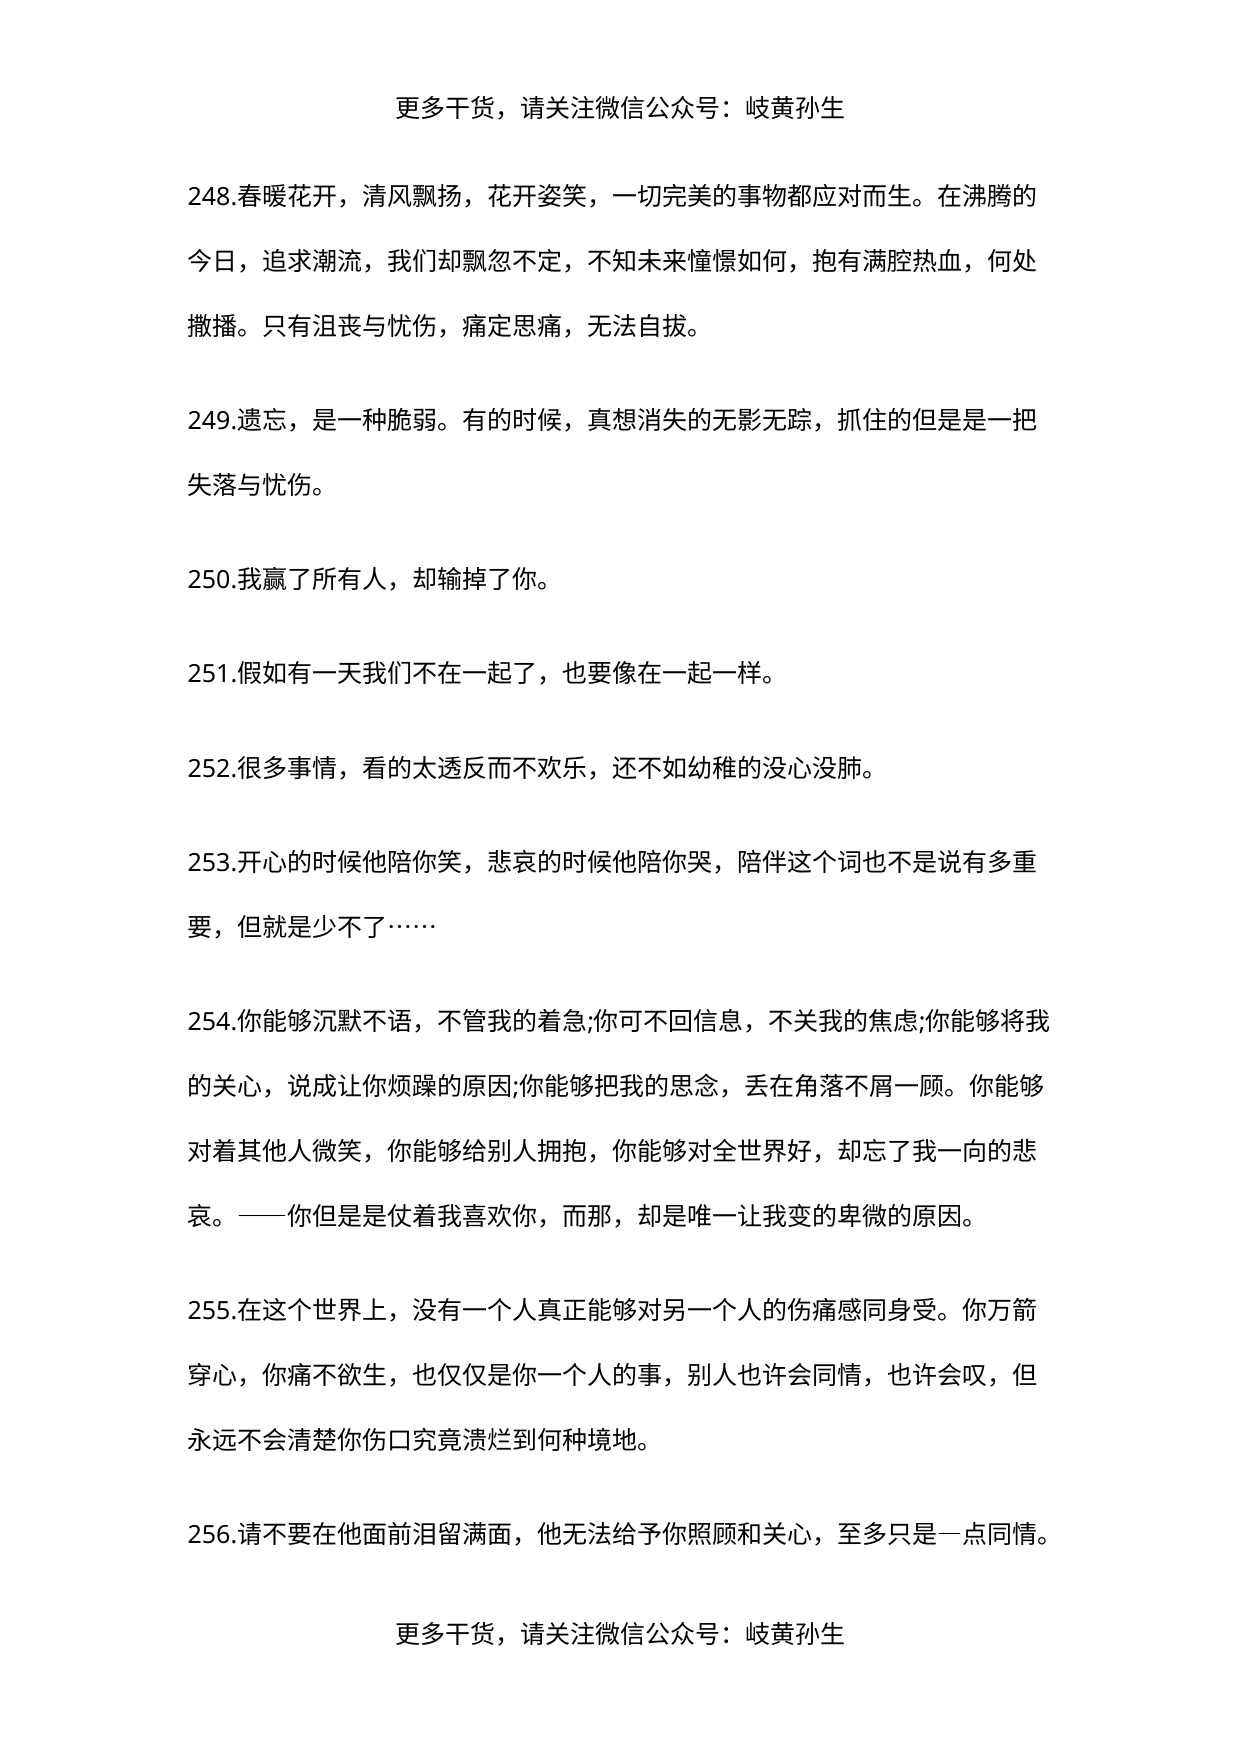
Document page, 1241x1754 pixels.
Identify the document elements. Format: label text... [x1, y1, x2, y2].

text 253.开心的时候他陪你笑，悲哀的时候他陪你哭，陪伴这个词也不是说有多重要，但就是少不了…… [187, 828, 1053, 958]
text 252.很多事情，看的太透反而不欢乐，还不如幼稚的没心没肺。 [187, 734, 1053, 799]
text 256.请不要在他面前泪留满面，他无法给予你照顾和关心，至多只是—点同情。 [187, 1500, 1053, 1565]
text 249.遗忘，是一种脆弱。有的时候，真想消失的无影无踪，抓住的但是是一把失落与忧伤。 [187, 386, 1053, 516]
text 251.假如有一天我们不在一起了，也要像在一起一样。 [187, 639, 1053, 704]
text 248.春暖花开，清风飘扬，花开姿笑，一切完美的事物都应对而生。在沸腾的今日，追求潮流，我们却飘忽不定，不知未来憧憬如何，抱有满腔热血，何处撒播。只有沮丧与忧伤，痛定思痛，无法自拔。 [187, 162, 1053, 357]
text 255.在这个世界上，没有一个人真正能够对另一个人的伤痛感同身受。你万箭穿心，你痛不欲生，也仅仅是你一个人的事，别人也许会同情，也许会叹，但永远不会清楚你伤口究竟溃烂到何种境地。 [187, 1276, 1053, 1471]
text 250.我赢了所有人，却输掉了你。 [187, 545, 1053, 610]
text 254.你能够沉默不语，不管我的着急;你可不回信息，不关我的焦虑;你能够将我的关心，说成让你烦躁的原因;你能够把我的思念，丢在角落不屑一顾。你能够对着其他人微笑，你能够给别人拥抱，你能够对全世界好，却忘了我一向的悲哀。——你但是是仗着我喜欢你，而那，却是唯一让我变的卑微的原因。 [187, 987, 1053, 1247]
